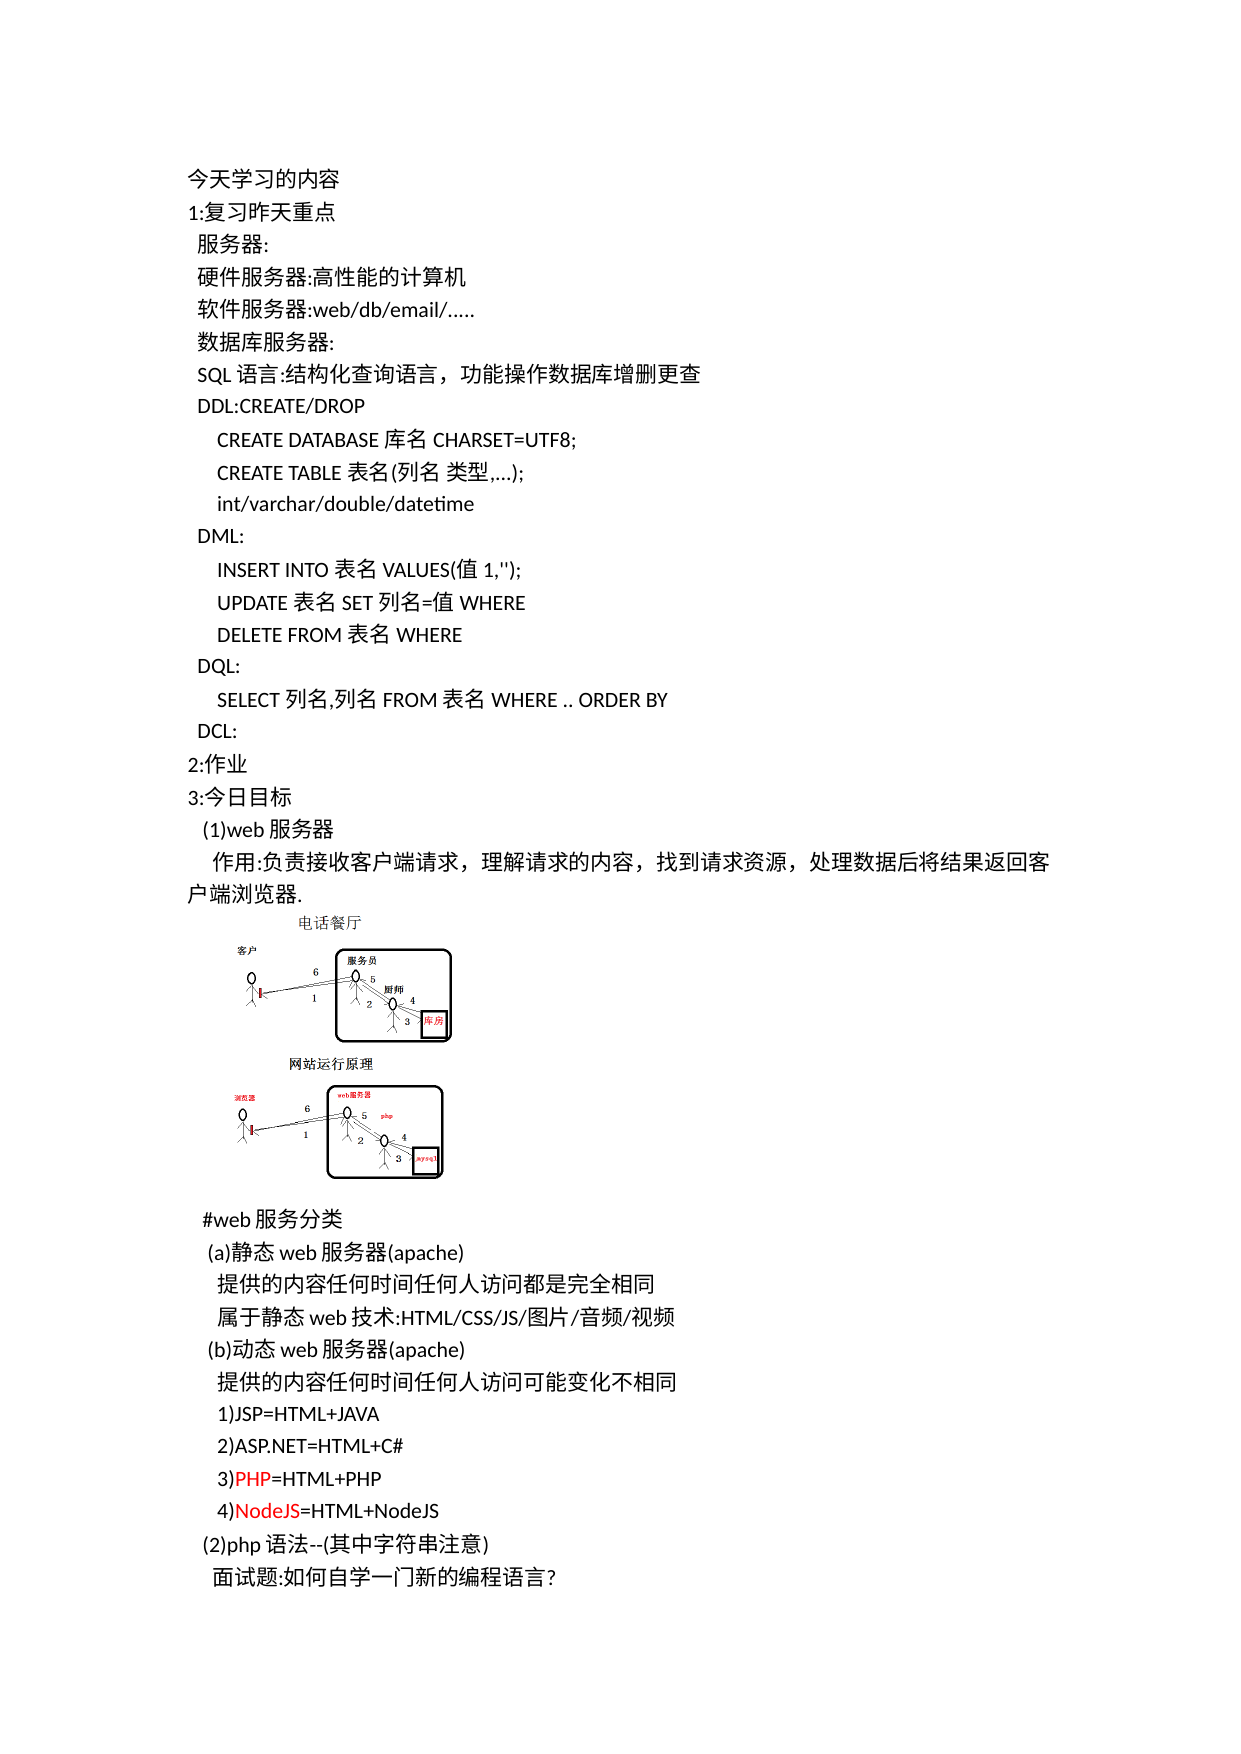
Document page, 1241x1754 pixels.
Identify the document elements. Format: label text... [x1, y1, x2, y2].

text int/varchar/double/datetime [187, 487, 1053, 519]
text DQL: [187, 649, 1053, 682]
text 2)ASP.NET=HTML+C# [187, 1429, 1053, 1462]
text SQL语言:结构化查询语言，功能操作数据库增删更查 [187, 357, 1053, 389]
text 作用:负责接收客户端请求，理解请求的内容，找到请求资源，处理数据后将结果返回客户端浏览器. [187, 844, 1053, 909]
text 3:今日目标 [187, 779, 1053, 812]
text 3)PHP=HTML+PHP [187, 1462, 1053, 1494]
text 面试题:如何自学一门新的编程语言? [187, 1559, 1053, 1592]
text DELETE FROM 表名 WHERE [187, 617, 1053, 649]
text 4)NodeJS=HTML+NodeJS [187, 1494, 1053, 1527]
text (a)静态web服务器(apache) [187, 1234, 1053, 1267]
text SELECT 列名,列名 FROM 表名 WHERE .. ORDER BY [187, 682, 1053, 714]
text 硬件服务器:高性能的计算机 [187, 259, 1053, 292]
text 提供的内容任何时间任何人访问可能变化不相同 [187, 1364, 1053, 1397]
text (2)php语法--(其中字符串注意) [187, 1527, 1053, 1559]
text DDL:CREATE/DROP [187, 389, 1053, 422]
text INSERT INTO 表名 VALUES(值1,''); [187, 552, 1053, 584]
text (b)动态web服务器(apache) [187, 1332, 1053, 1364]
text CREATE DATABASE 库名 CHARSET=UTF8; [187, 422, 1053, 454]
text DML: [187, 519, 1053, 552]
text 2:作业 [187, 747, 1053, 779]
text 1:复习昨天重点 [187, 194, 1053, 227]
text CREATE TABLE 表名(列名 类型,...); [187, 454, 1053, 487]
text UPDATE 表名 SET 列名=值 WHERE [187, 584, 1053, 617]
text (1)web服务器 [187, 812, 1053, 844]
text 软件服务器:web/db/email/..... [187, 292, 1053, 324]
text DCL: [187, 714, 1053, 747]
text 服务器: [187, 227, 1053, 259]
text 数据库服务器: [187, 324, 1053, 357]
text 1)JSP=HTML+JAVA [187, 1397, 1053, 1429]
text 属于静态web技术:HTML/CSS/JS/图片/音频/视频 [187, 1299, 1053, 1332]
text #web服务分类 [187, 1202, 1053, 1234]
text 今天学习的内容 [187, 162, 1053, 194]
text 提供的内容任何时间任何人访问都是完全相同 [187, 1267, 1053, 1299]
picture [212, 909, 472, 1184]
